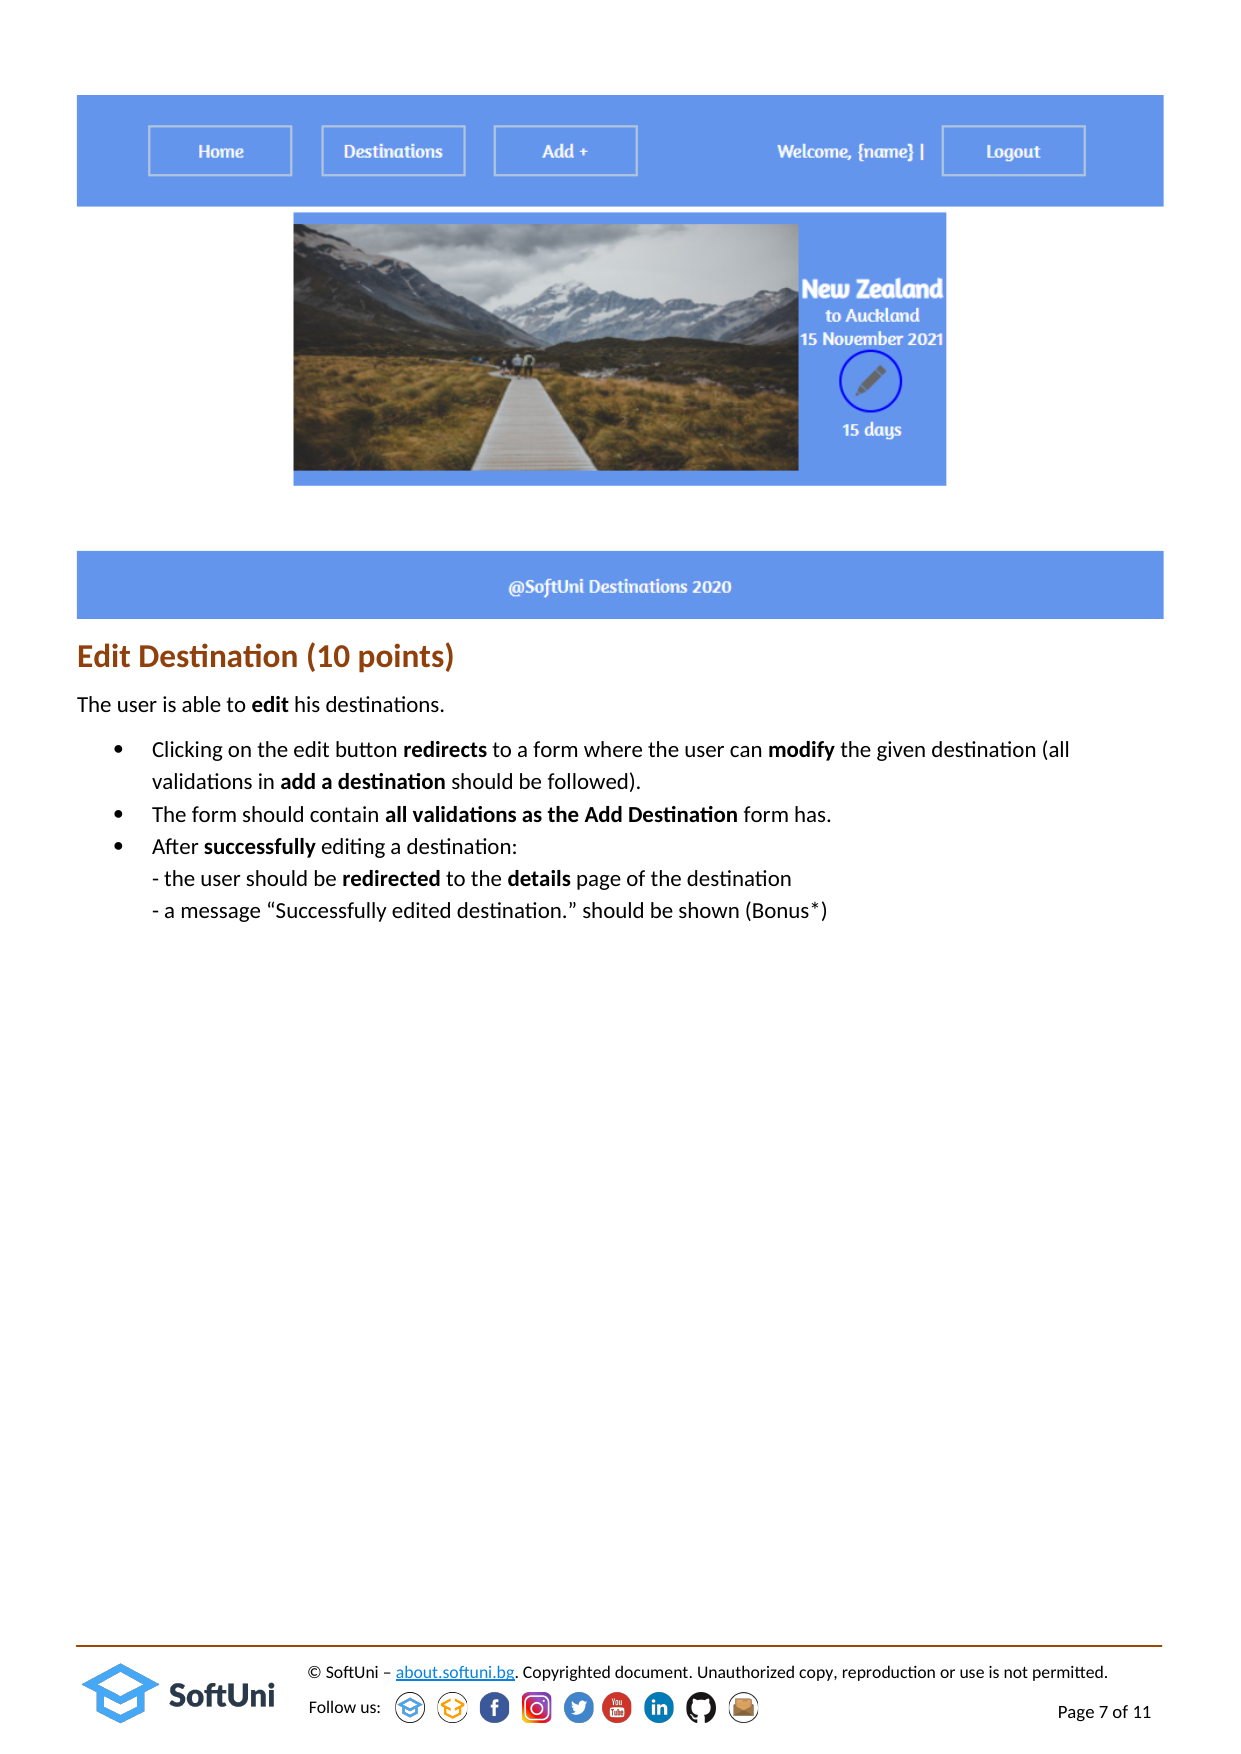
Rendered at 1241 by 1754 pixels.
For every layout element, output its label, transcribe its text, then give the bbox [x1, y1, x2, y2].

picture [602, 1692, 632, 1723]
picture [686, 1692, 716, 1723]
picture [665, 1714, 674, 1723]
list The form should contain all validations as the Add Destination form has. [114, 800, 1163, 828]
picture [75, 1658, 281, 1729]
list After successfully editing a destination: [114, 832, 1163, 860]
list Clicking on the edit button redirects to a form where the user can modify the given destination (all validations in add a destination should be followed). [114, 735, 1163, 796]
picture [644, 1692, 653, 1701]
picture [665, 1692, 674, 1701]
list - the user should be redirected to the details page of the destination [152, 864, 1163, 892]
picture [728, 1692, 759, 1723]
subtitle Edit Destination (10 points) [77, 636, 1163, 676]
picture [522, 1692, 552, 1723]
list - a message “Successfully edited destination.” should be shown (Bonus*) [152, 896, 1163, 924]
picture [76, 95, 1164, 619]
picture [479, 1692, 510, 1723]
picture [644, 1714, 653, 1723]
picture [658, 1705, 667, 1714]
text The user is able to edit his destinations. [77, 691, 1163, 719]
picture [437, 1692, 468, 1723]
picture [395, 1692, 425, 1723]
picture [564, 1692, 594, 1723]
